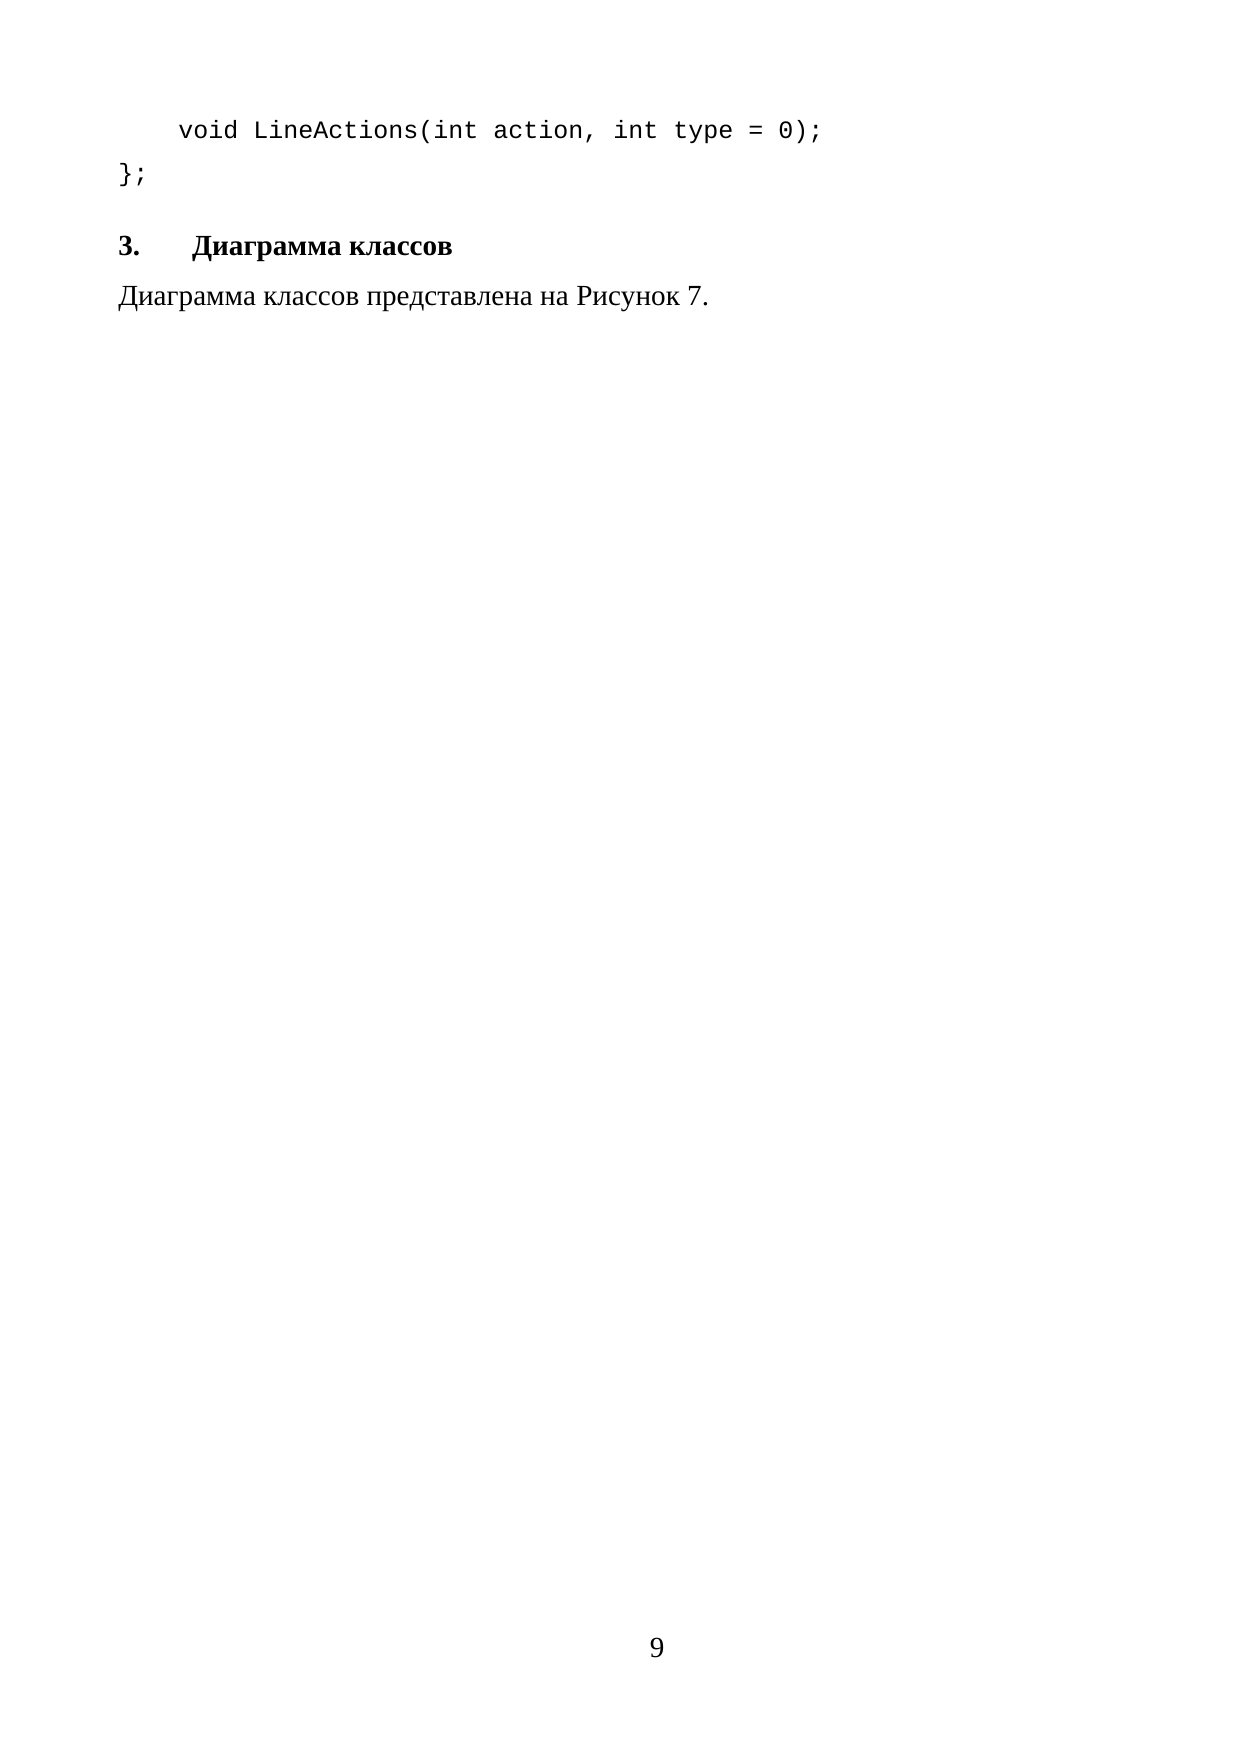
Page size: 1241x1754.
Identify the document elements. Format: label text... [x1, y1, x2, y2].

text void LineActions(int action, int type = 0); [118, 118, 1122, 146]
text }; [118, 161, 1122, 189]
subtitle Диаграмма классов [118, 228, 1122, 262]
text Диаграмма классов представлена на Рисунок 7. [118, 278, 1122, 312]
